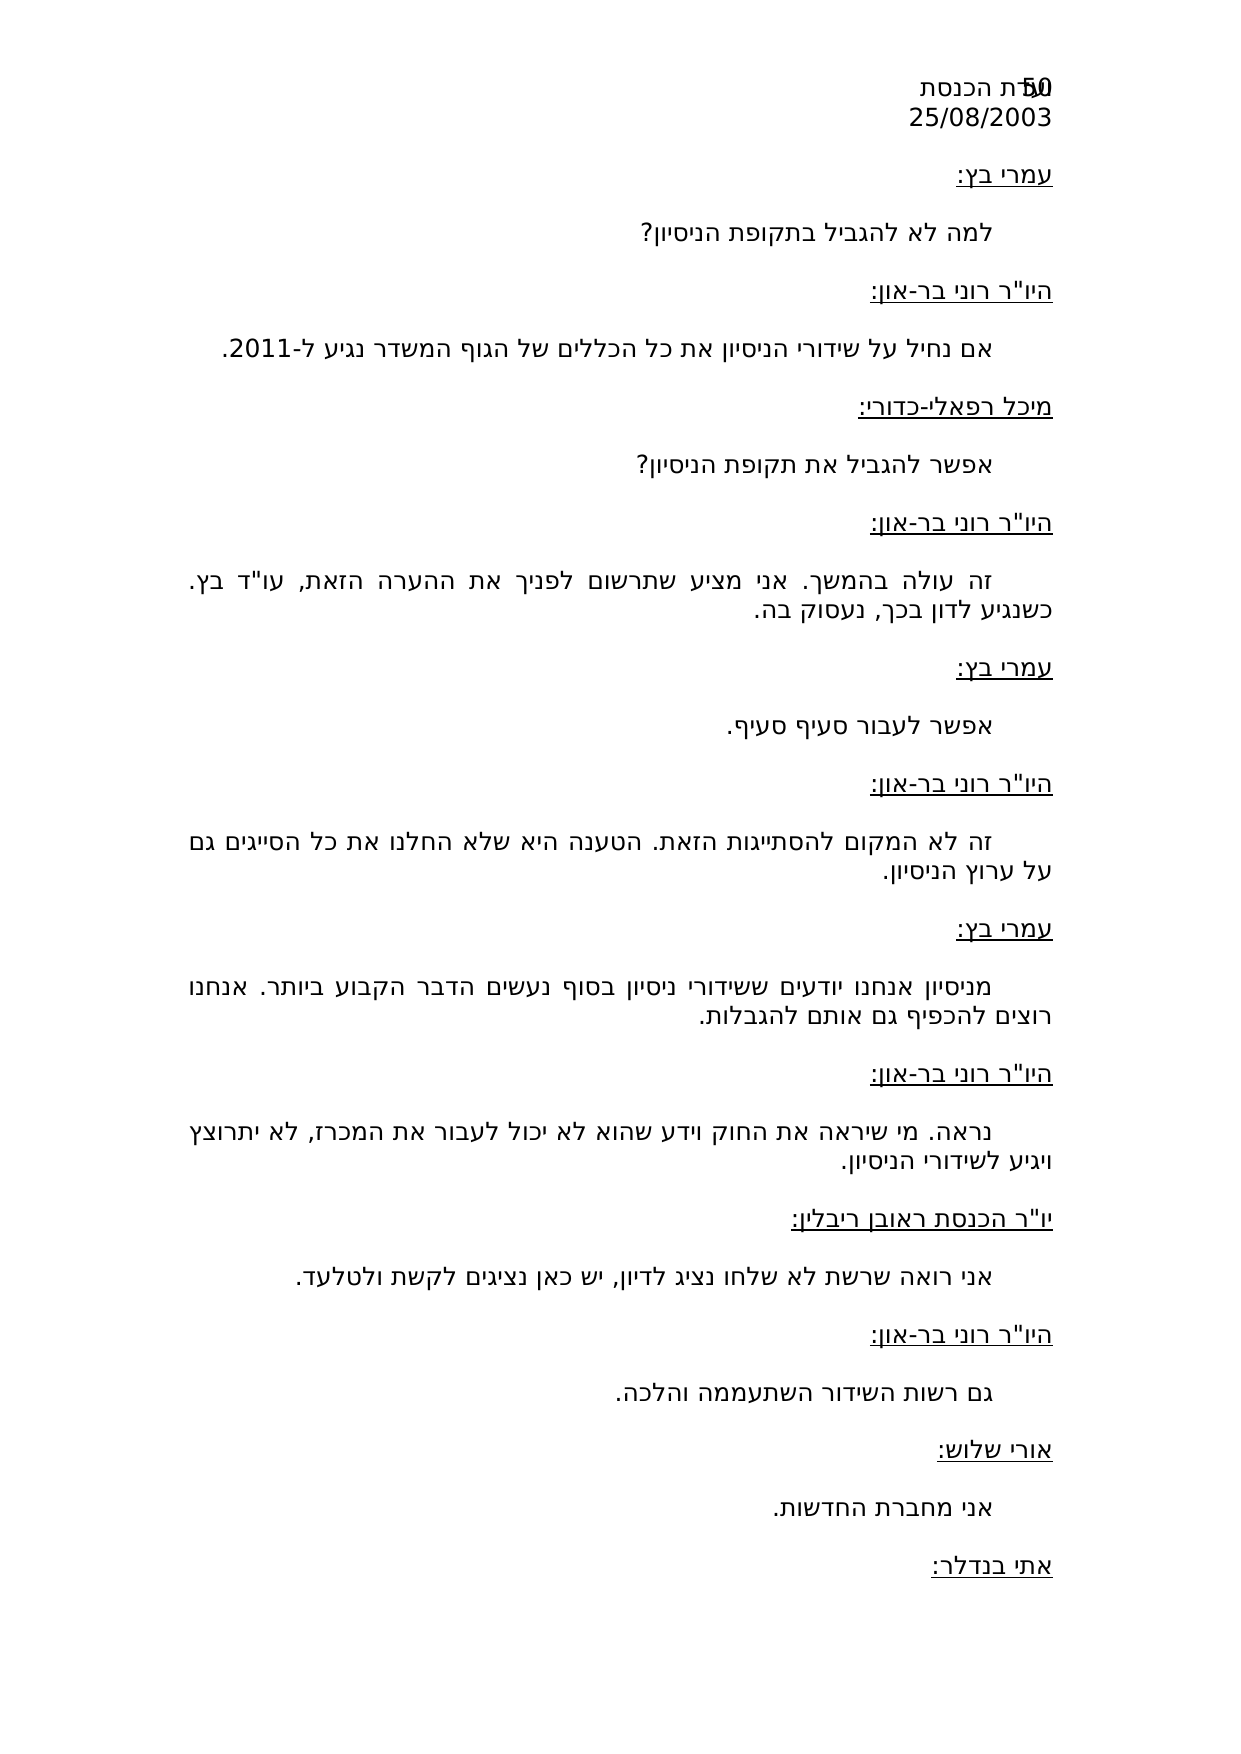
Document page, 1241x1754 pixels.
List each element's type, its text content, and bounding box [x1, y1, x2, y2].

text אורי שלוש: [187, 1436, 1053, 1465]
text אפשר להגביל את תקופת הניסיון? [187, 450, 1053, 479]
text אם נחיל על שידורי הניסיון את כל הכללים של הגוף המשדר נגיע ל-2011. [187, 334, 1053, 363]
text היו"ר רוני בר-און: [187, 276, 1053, 306]
text מניסיון אנחנו יודעים ששידורי ניסיון בסוף נעשים הדבר הקבוע ביותר. אנחנו רוצים להכפיף גם אותם להגבלות. [187, 972, 1053, 1030]
text זה עולה בהמשך. אני מציע שתרשום לפניך את ההערה הזאת, עו"ד בץ. כשנגיע לדון בכך, נעסוק בה. [187, 566, 1053, 624]
text אני רואה שרשת לא שלחו נציג לדיון, יש כאן נציגים לקשת ולטלעד. [187, 1262, 1053, 1291]
text היו"ר רוני בר-און: [187, 1320, 1053, 1349]
text מיכל רפאלי-כדורי: [187, 392, 1053, 421]
text היו"ר רוני בר-און: [187, 769, 1053, 798]
text עמרי בץ: [187, 914, 1053, 943]
text עמרי בץ: [187, 653, 1053, 682]
text זה לא המקום להסתייגות הזאת. הטענה היא שלא החלנו את כל הסייגים גם על ערוץ הניסיון. [187, 827, 1053, 885]
text יו"ר הכנסת ראובן ריבלין: [187, 1204, 1053, 1233]
text נראה. מי שיראה את החוק וידע שהוא לא יכול לעבור את המכרז, לא יתרוצץ ויגיע לשידורי הניסיון. [187, 1117, 1053, 1175]
text היו"ר רוני בר-און: [187, 1059, 1053, 1088]
text גם רשות השידור השתעממה והלכה. [187, 1378, 1053, 1407]
text אתי בנדלר: [187, 1551, 1053, 1581]
text אני מחברת החדשות. [187, 1493, 1053, 1523]
text למה לא להגביל בתקופת הניסיון? [187, 218, 1053, 248]
text היו"ר רוני בר-און: [187, 508, 1053, 537]
text עמרי בץ: [187, 161, 1053, 190]
text אפשר לעבור סעיף סעיף. [187, 711, 1053, 740]
